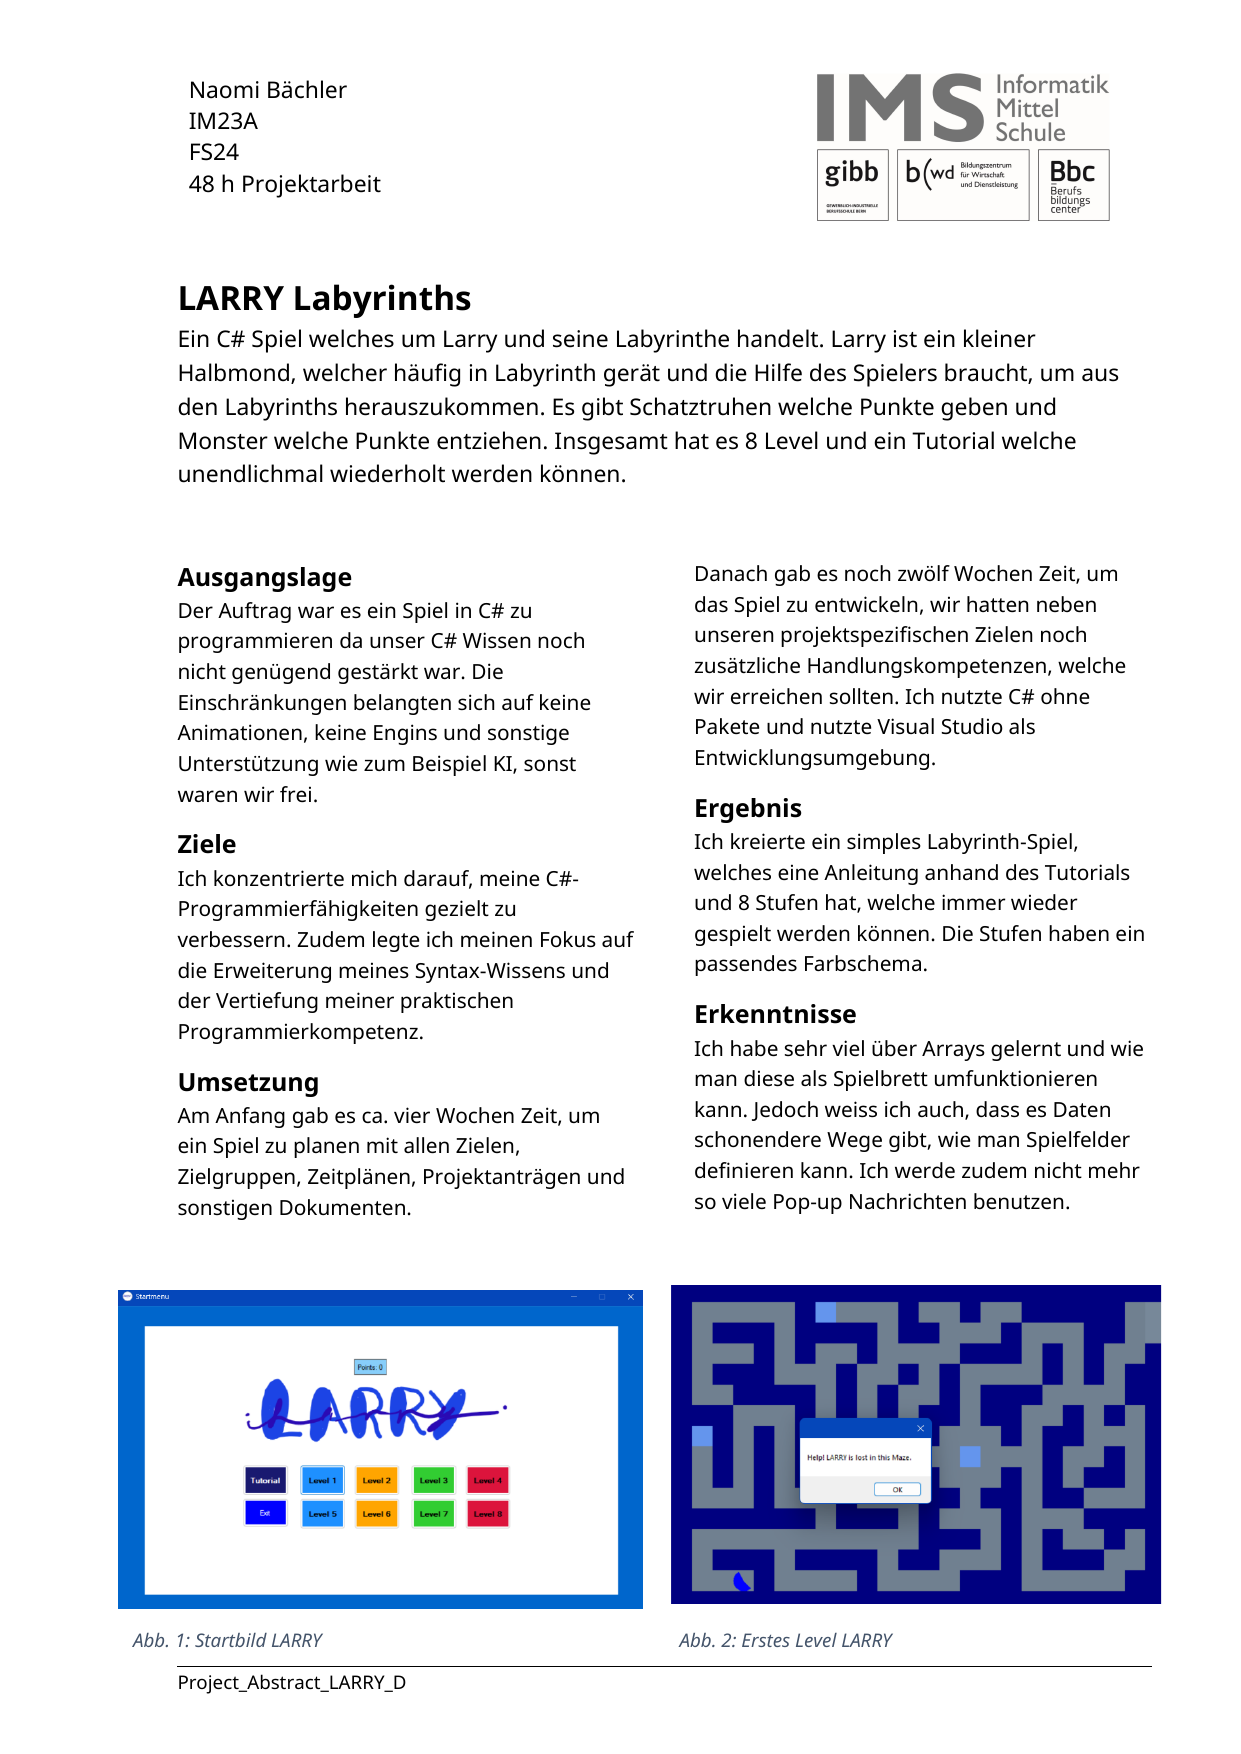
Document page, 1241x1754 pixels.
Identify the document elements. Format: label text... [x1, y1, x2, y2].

subtitle Ziele [177, 827, 635, 861]
text Abb. 1: Startbild LARRY Abb. 2: Erstes Level LARRY [133, 1627, 1152, 1653]
subtitle Ergebnis [694, 790, 1152, 824]
text Am Anfang gab es ca. vier Wochen Zeit, um ein Spiel zu planen mit allen Zielen, Zielgruppen, Zeitplänen, Projektanträgen und sonstigen Dokumenten. [177, 1101, 635, 1221]
text Ich kreierte ein simples Labyrinth-Spiel, welches eine Anleitung anhand des Tutorials und 8 Stufen hat, welche immer wieder gespielt werden können. Die Stufen haben ein passendes Farbschema. [694, 827, 1152, 978]
text Ein C# Spiel welches um Larry und seine Labyrinthe handelt. Larry ist ein kleiner Halbmond, welcher häufig in Labyrinth gerät und die Hilfe des Spielers braucht, um aus den Labyrinths herauszukommen. Es gibt Schatztruhen welche Punkte geben und Monster welche Punkte entziehen. Insgesamt hat es 8 Level und ein Tutorial welche unendlichmal wiederholt werden können. [177, 323, 1152, 490]
picture [817, 73, 1110, 222]
subtitle LARRY Labyrinths [177, 274, 1152, 320]
text Ich konzentrierte mich darauf, meine C#-Programmierfähigkeiten gezielt zu verbessern. Zudem legte ich meinen Fokus auf die Erweiterung meines Syntax-Wissens und der Vertiefung meiner praktischen Programmierkompetenz. [177, 864, 635, 1045]
subtitle Umsetzung [177, 1064, 635, 1098]
picture [118, 1290, 643, 1609]
picture [671, 1285, 1162, 1604]
text Ich habe sehr viel über Arrays gelernt und wie man diese als Spielbrett umfunktionieren kann. Jedoch weiss ich auch, dass es Daten schonendere Wege gibt, wie man Spielfelder definieren kann. Ich werde zudem nicht mehr so viele Pop-up Nachrichten benutzen. [694, 1034, 1152, 1215]
text Der Auftrag war es ein Spiel in C# zu programmieren da unser C# Wissen noch nicht genügend gestärkt war. Die Einschränkungen belangten sich auf keine Animationen, keine Engins und sonstige Unterstützung wie zum Beispiel KI, sonst waren wir frei. [177, 596, 635, 808]
subtitle Erkenntnisse [694, 997, 1152, 1031]
text Danach gab es noch zwölf Wochen Zeit, um das Spiel zu entwickeln, wir hatten neben unseren projektspezifischen Zielen noch zusätzliche Handlungskompetenzen, welche wir erreichen sollten. Ich nutzte C# ohne Pakete und nutzte Visual Studio als Entwicklungsumgebung. [694, 559, 1152, 771]
subtitle Ausgangslage [177, 559, 635, 593]
